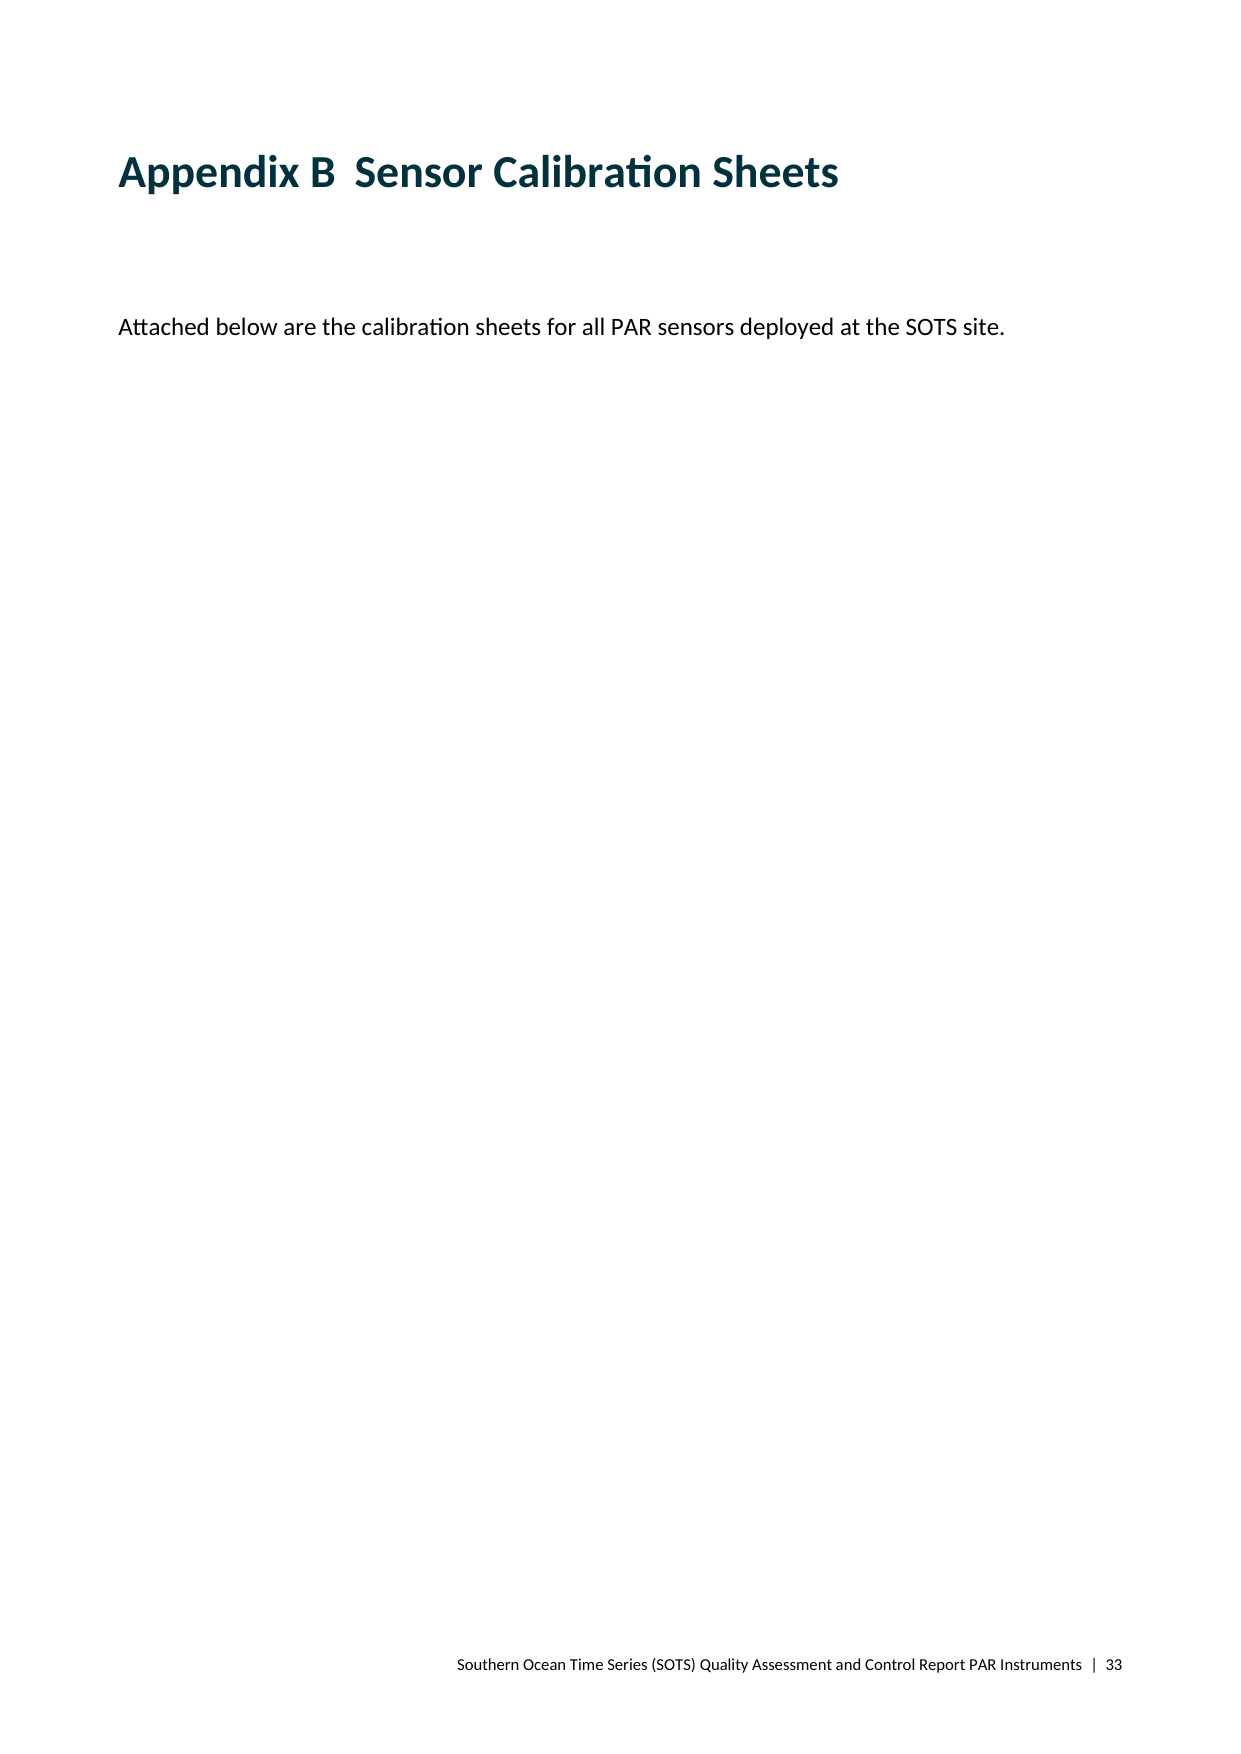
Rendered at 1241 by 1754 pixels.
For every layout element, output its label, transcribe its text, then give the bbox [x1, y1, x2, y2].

text Attached below are the calibration sheets for all PAR sensors deployed at the SOTS site. [118, 312, 1122, 342]
subtitle Sensor Calibration Sheets [118, 143, 1122, 199]
